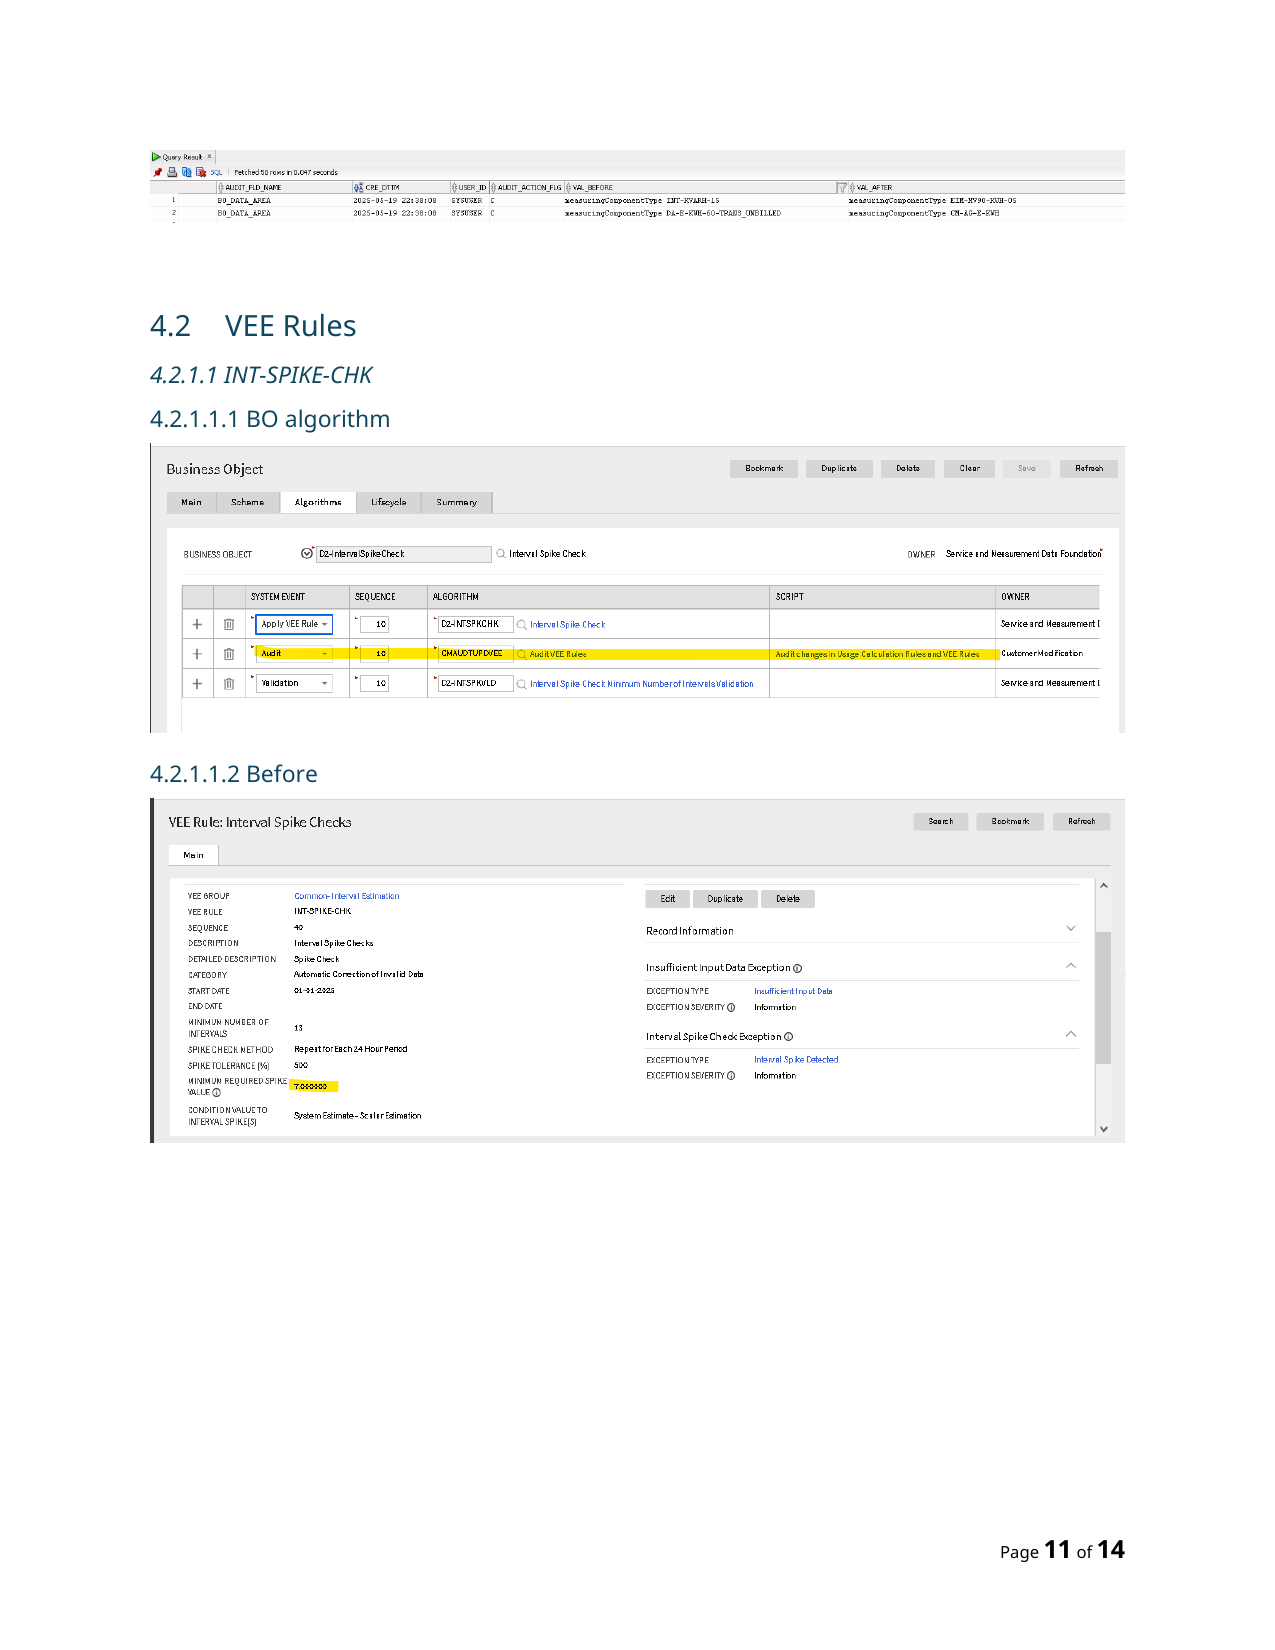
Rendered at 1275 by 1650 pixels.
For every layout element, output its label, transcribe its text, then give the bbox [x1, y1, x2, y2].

subtitle VEE Rules [150, 305, 1125, 345]
subtitle 4.2.1.1 INT-SPIKE-CHK [150, 359, 1125, 390]
subtitle 4.2.1.1.1 BO algorithm [150, 403, 1125, 435]
picture [150, 150, 1125, 223]
picture [150, 443, 1125, 733]
subtitle 4.2.1.1.2 Before [150, 758, 1125, 790]
picture [150, 798, 1125, 1143]
